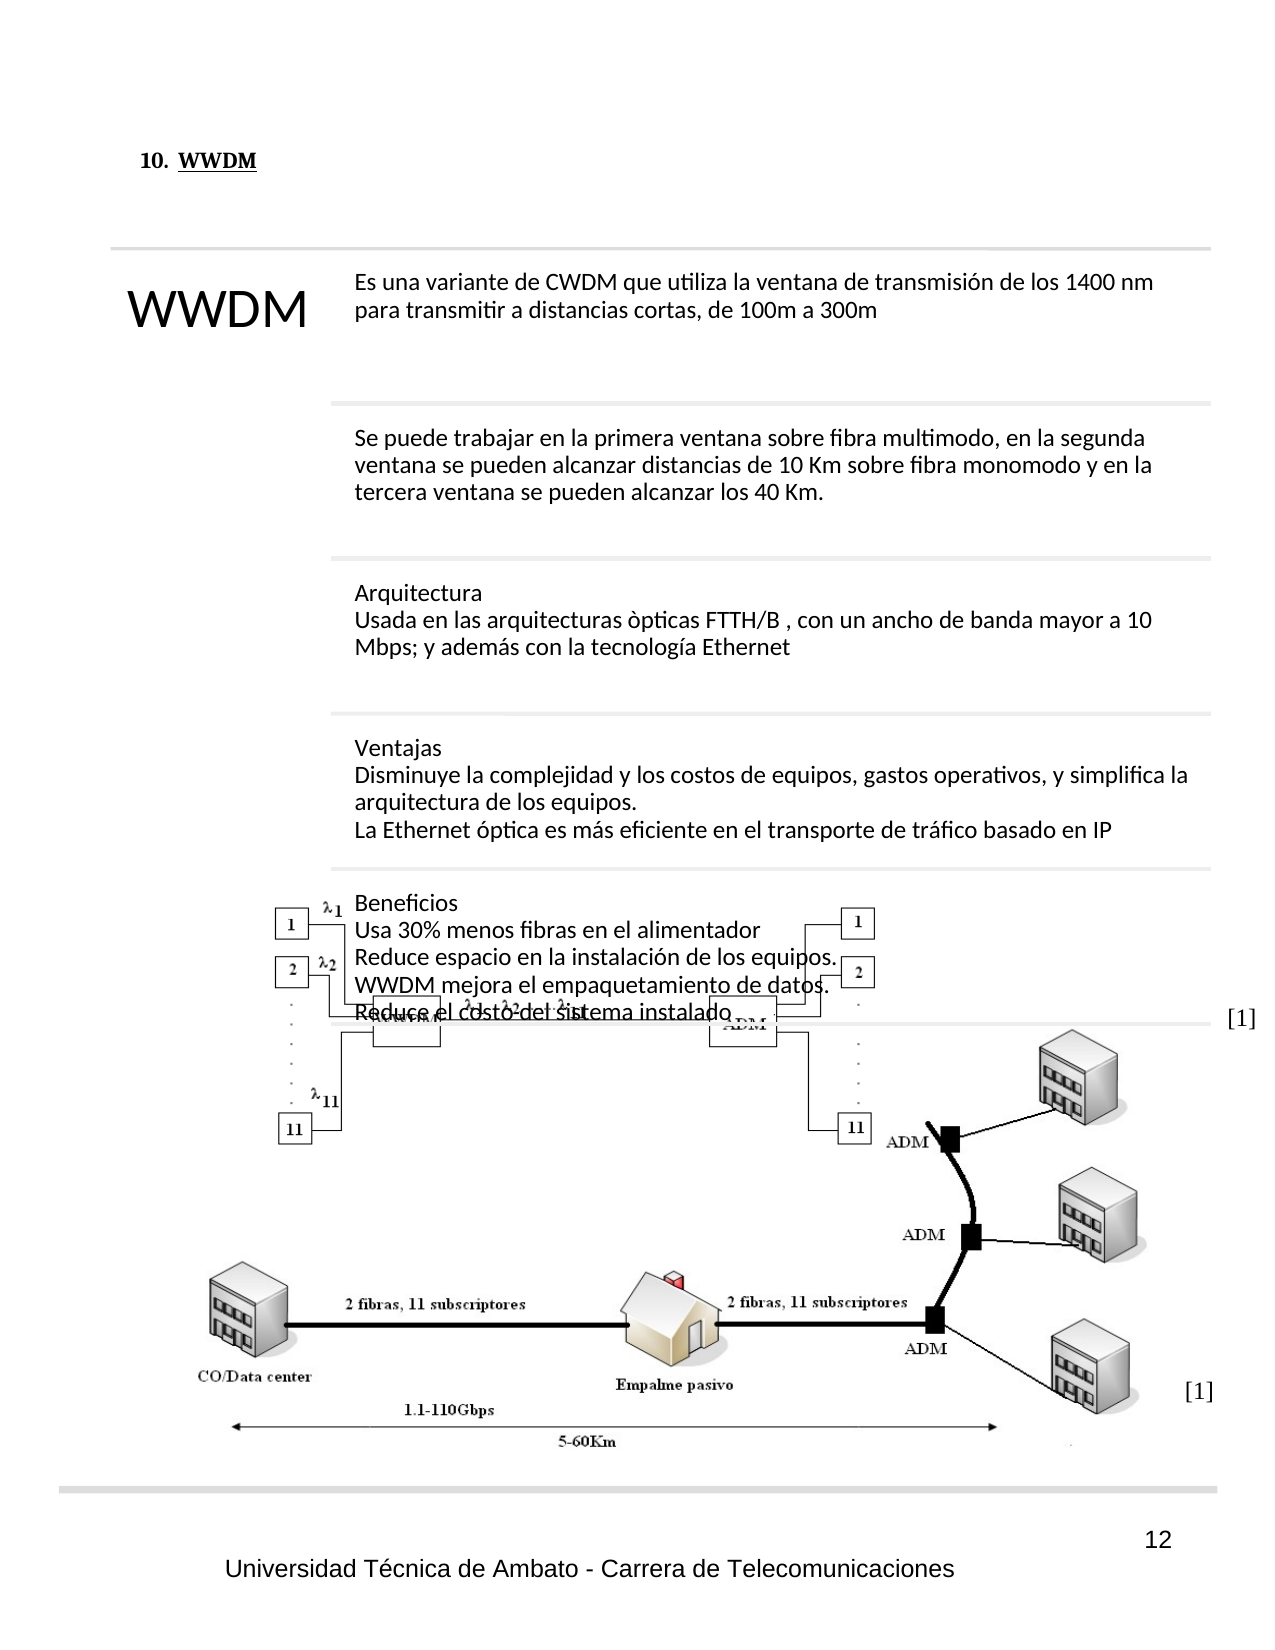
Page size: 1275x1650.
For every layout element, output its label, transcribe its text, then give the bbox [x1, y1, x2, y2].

list WWDM [141, 148, 1172, 174]
picture [180, 891, 1158, 1459]
